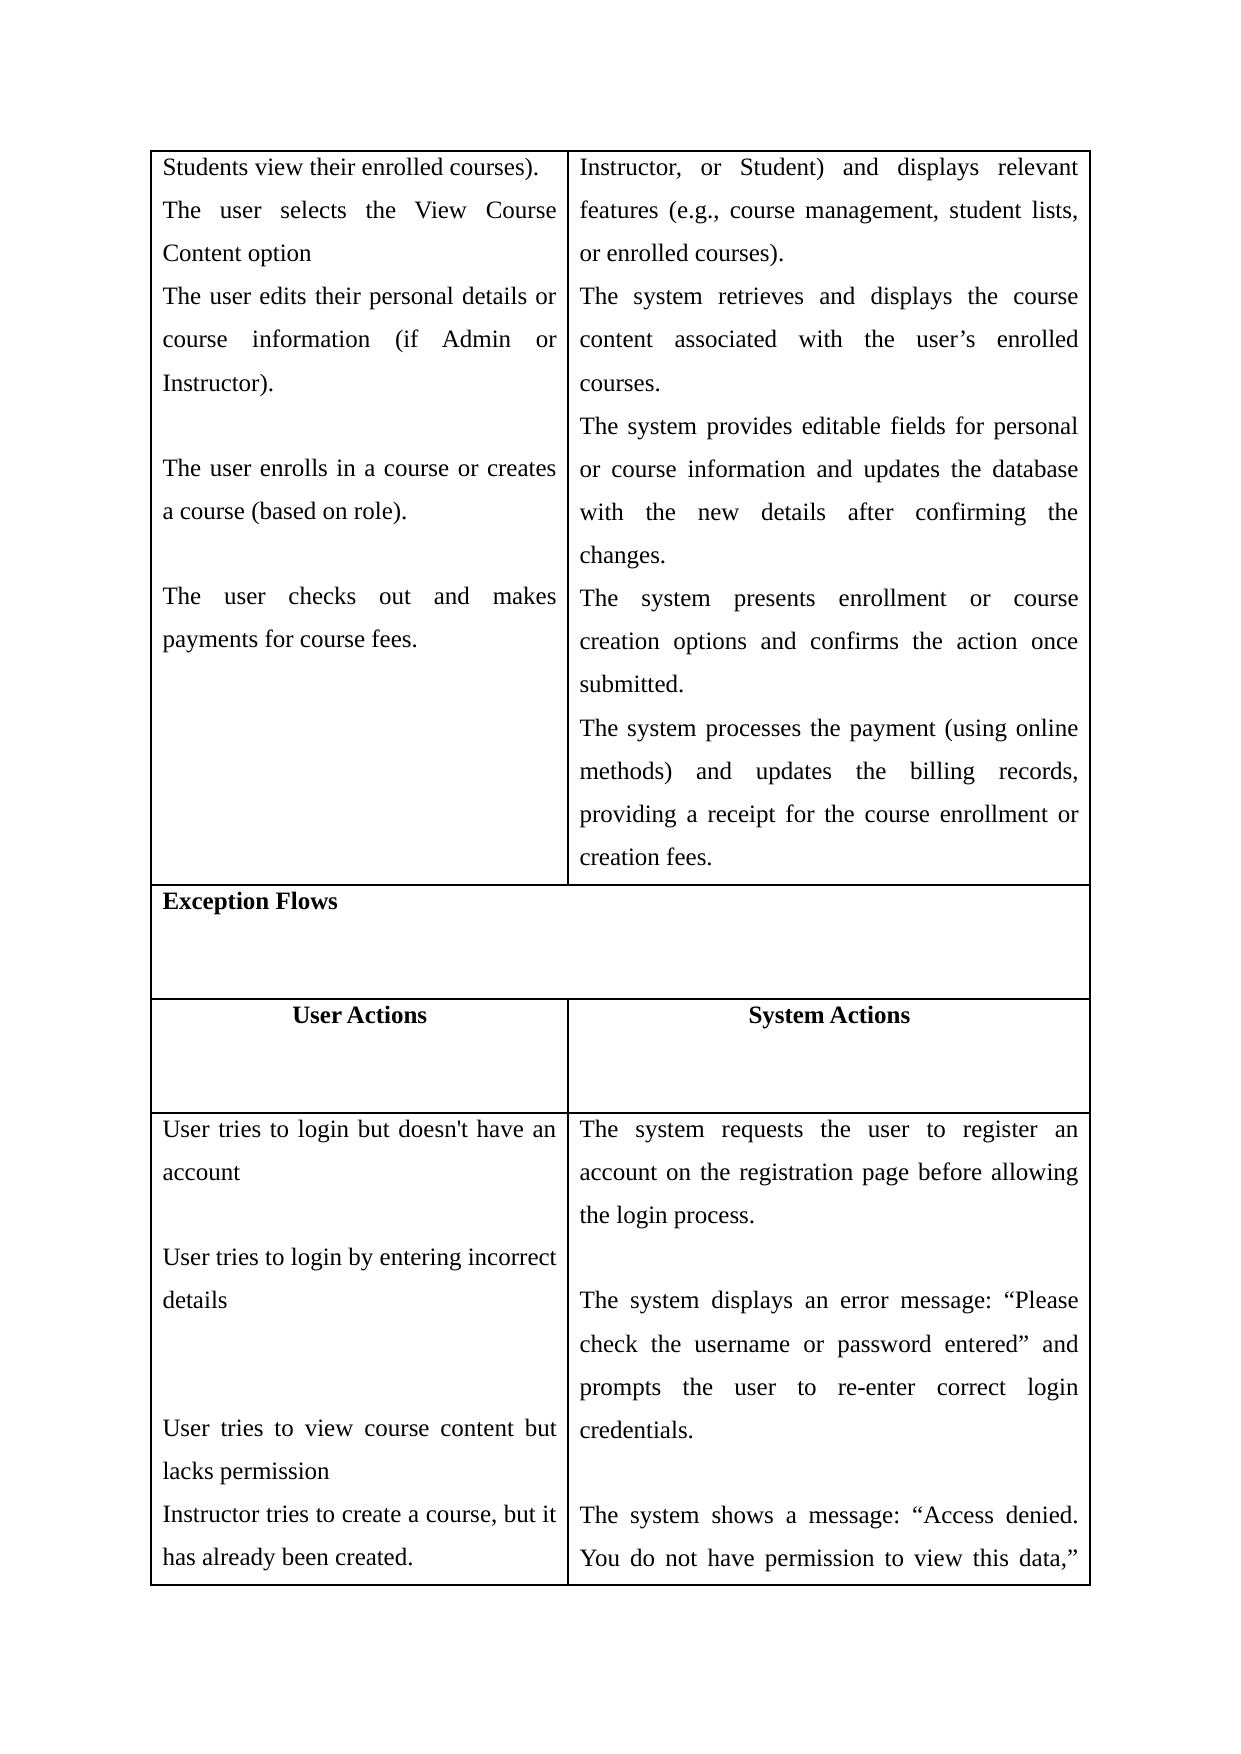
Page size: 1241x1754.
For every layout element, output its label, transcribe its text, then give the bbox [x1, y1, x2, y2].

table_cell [152, 152, 567, 884]
table_cell User Actions [152, 1000, 567, 1112]
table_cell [569, 152, 1089, 884]
table_cell Exception Flows [152, 886, 1089, 998]
table_cell System Actions [569, 1000, 1089, 1112]
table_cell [152, 1114, 567, 1584]
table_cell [569, 1114, 1089, 1584]
